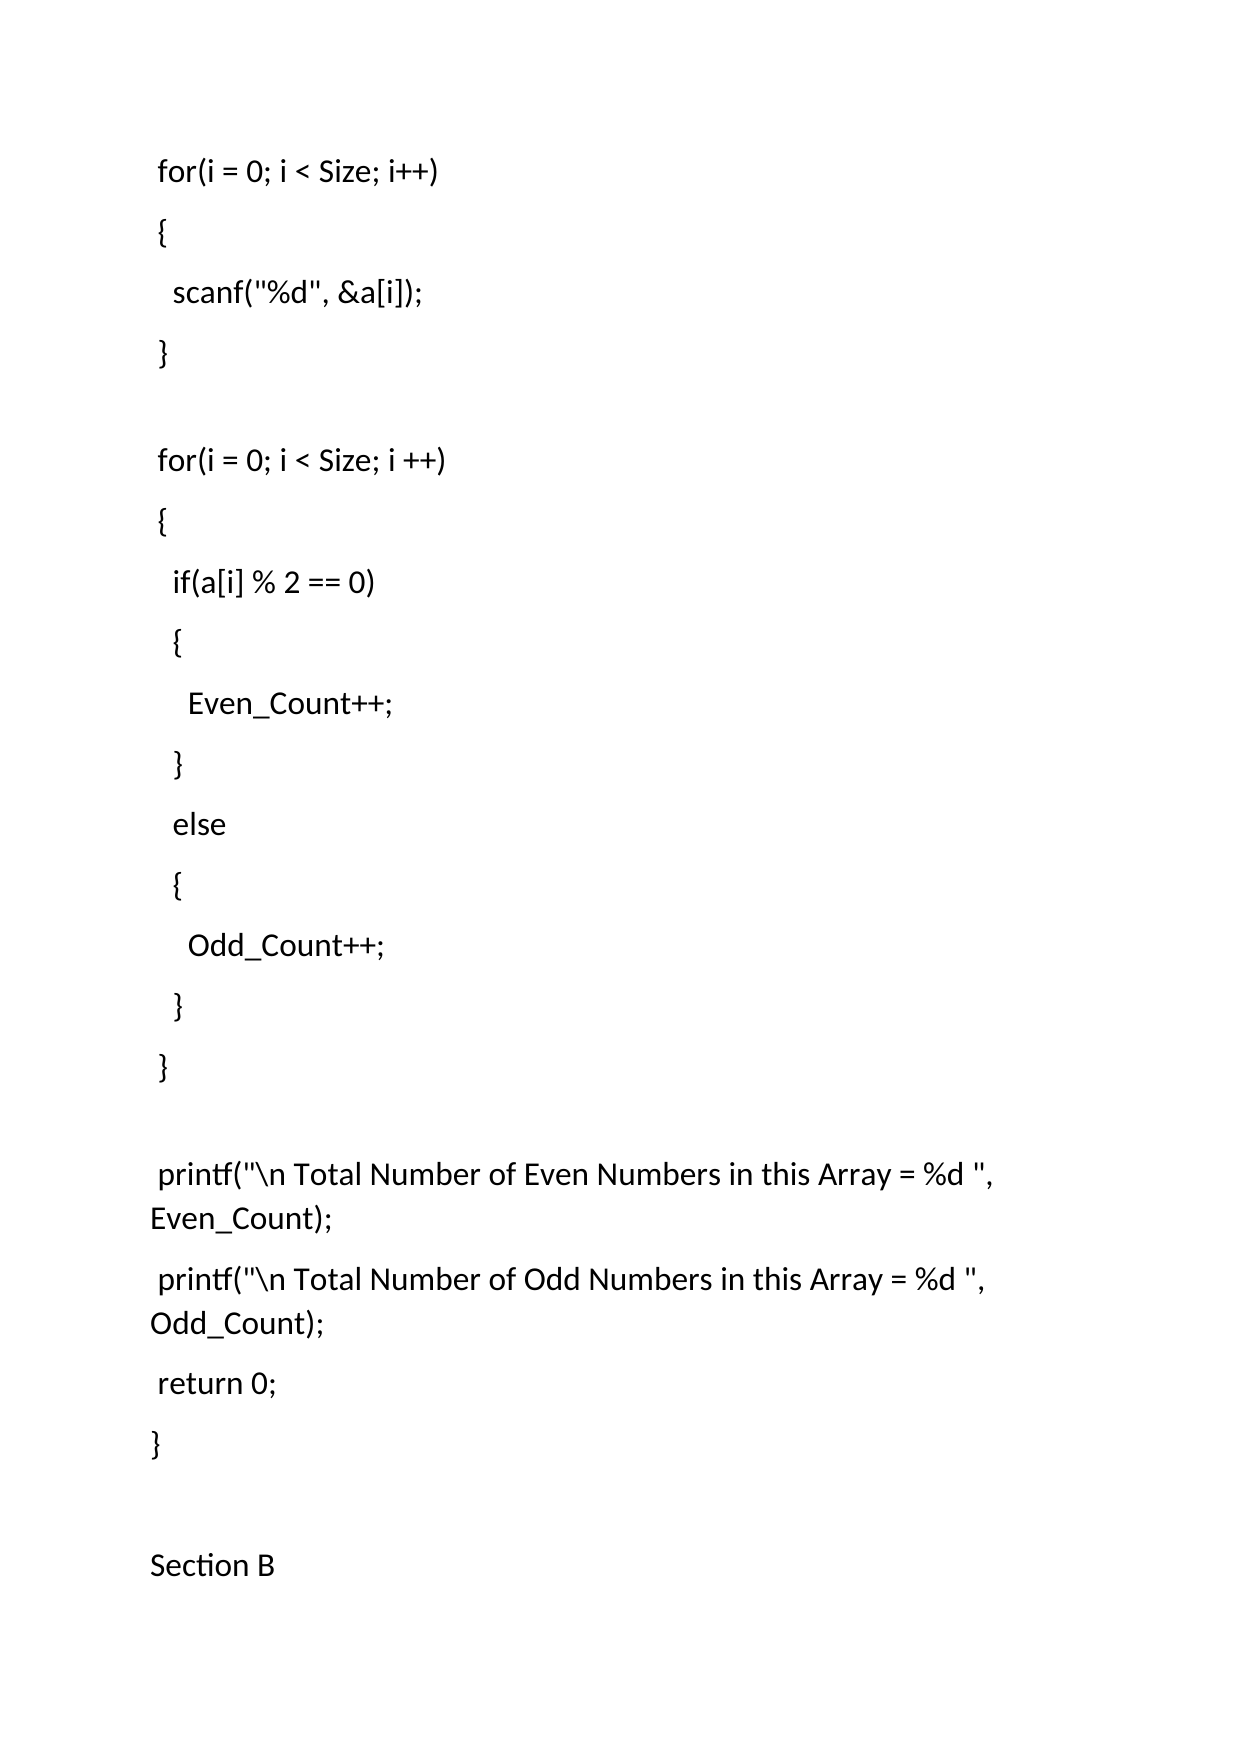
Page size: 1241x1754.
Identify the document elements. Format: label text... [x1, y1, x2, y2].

text } [150, 742, 1090, 783]
text if(a[i] % 2 == 0) [150, 561, 1090, 601]
text } [150, 332, 1090, 373]
text printf("\n Total Number of Odd Numbers in this Array = %d ", Odd_Count); [150, 1258, 1090, 1342]
text } [150, 1046, 1090, 1086]
text } [150, 1423, 1090, 1464]
text { [150, 211, 1090, 251]
text { [150, 621, 1090, 662]
text for(i = 0; i < Size; i ++) [150, 439, 1090, 480]
text { [150, 864, 1090, 904]
text } [150, 985, 1090, 1026]
text scanf("%d", &a[i]); [150, 271, 1090, 312]
text else [150, 803, 1090, 844]
text Even_Count++; [150, 682, 1090, 723]
text { [150, 500, 1090, 541]
text Section B [150, 1544, 1090, 1585]
text return 0; [150, 1362, 1090, 1403]
text printf("\n Total Number of Even Numbers in this Array = %d ", Even_Count); [150, 1153, 1090, 1238]
text for(i = 0; i < Size; i++) [150, 150, 1090, 191]
text Odd_Count++; [150, 924, 1090, 965]
